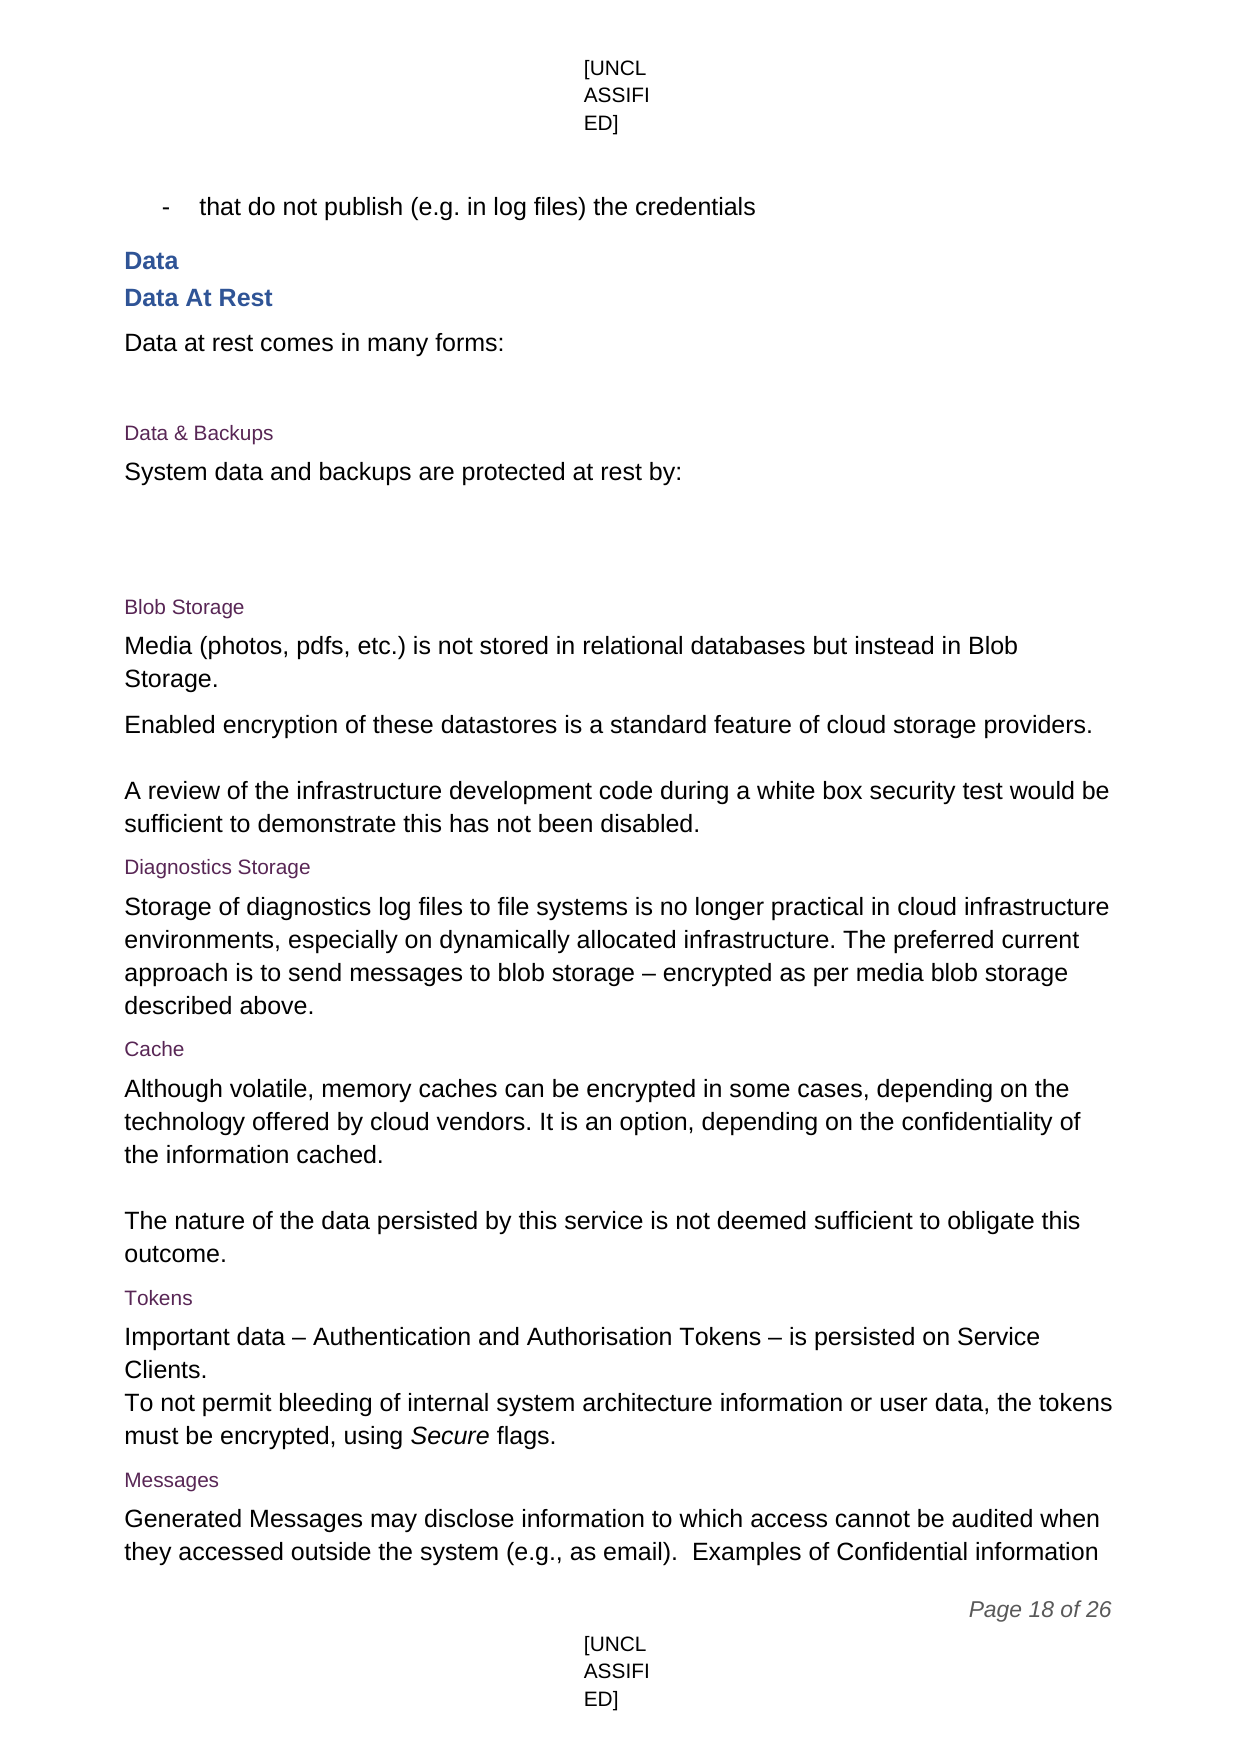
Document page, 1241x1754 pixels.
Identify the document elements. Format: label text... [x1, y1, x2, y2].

subtitle Messages [124, 1466, 1116, 1491]
subtitle Cache [124, 1036, 1116, 1061]
text Although volatile, memory caches can be encrypted in some cases, depending on the technology offered by cloud vendors. It is an option, depending on the confidentiality of the information cached. The nature of the data persisted by this service is not deemed sufficient to obligate this outcome. [124, 1074, 1116, 1268]
text System data and backups are protected at rest by: [124, 457, 1116, 486]
text Data at rest comes in many forms: [124, 328, 1116, 357]
subtitle Tokens [124, 1284, 1116, 1309]
subtitle Diagnostics Storage [124, 854, 1116, 879]
subtitle Data At Rest [124, 283, 1116, 312]
text Storage of diagnostics log files to file systems is no longer practical in cloud infrastructure environments, especially on dynamically allocated infrastructure. The preferred current approach is to send messages to blob storage – encrypted as per media blob storage described above. [124, 892, 1116, 1019]
text Media (photos, pdfs, etc.) is not stored in relational databases but instead in Blob Storage. [124, 631, 1116, 693]
list that do not publish (e.g. in log files) the credentials [162, 192, 1116, 221]
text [124, 1504, 1116, 1566]
subtitle Data & Backups [124, 419, 1116, 444]
text Enabled encryption of these datastores is a standard feature of cloud storage providers. A review of the infrastructure development code during a white box security test would be sufficient to demonstrate this has not been disabled. [124, 709, 1116, 837]
subtitle Data [124, 246, 1116, 274]
text Important data – Authentication and Authorisation Tokens – is persisted on Service Clients. To not permit bleeding of internal system architecture information or user data, the tokens must be encrypted, using Secure flags. [124, 1322, 1116, 1450]
subtitle Blob Storage [124, 593, 1116, 618]
